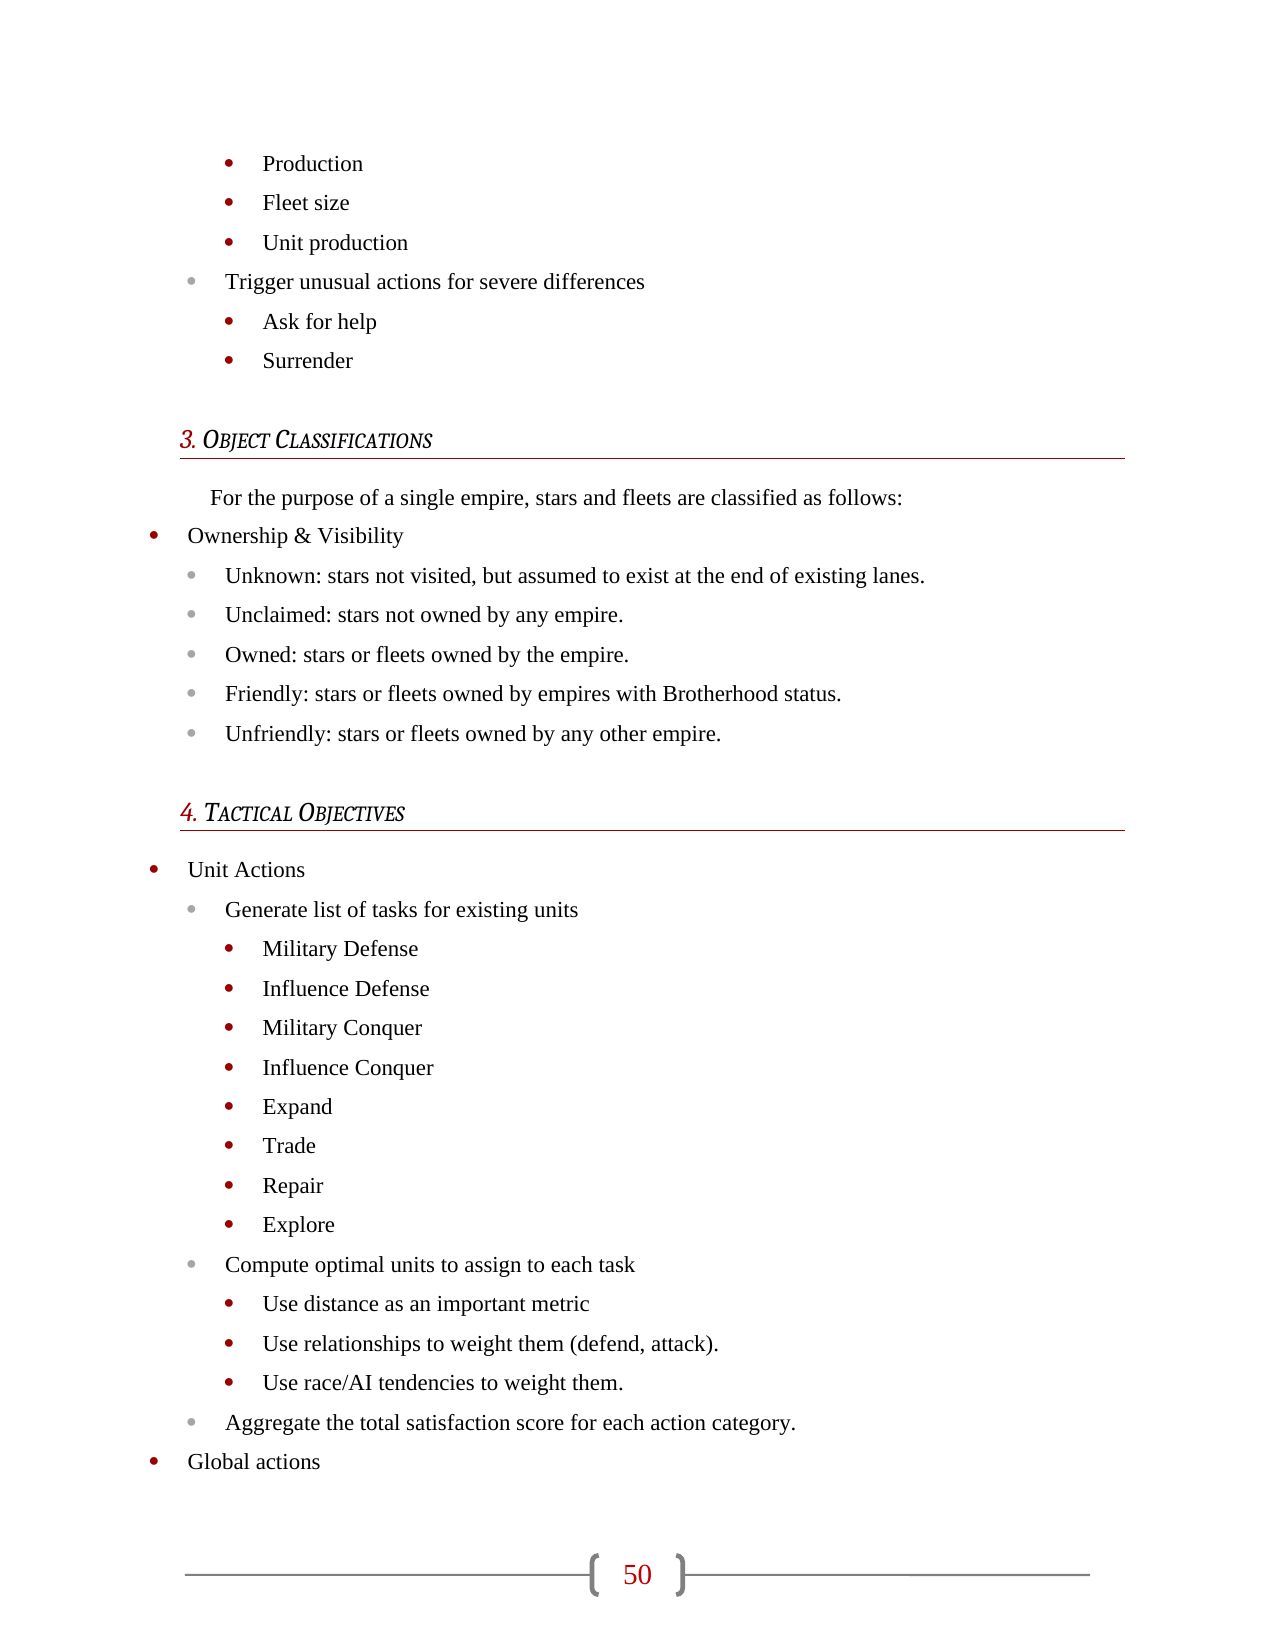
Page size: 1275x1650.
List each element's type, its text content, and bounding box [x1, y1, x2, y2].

list Global actions [150, 1448, 1125, 1475]
list Surrender [225, 347, 1125, 374]
subtitle Object Classifications [180, 424, 1125, 458]
list Compute optimal units to assign to each task [187, 1251, 1125, 1277]
list Repair [225, 1172, 1125, 1198]
list Ask for help [225, 308, 1125, 334]
subtitle Tactical Objectives [180, 797, 1125, 830]
list Trigger unusual actions for severe differences [187, 268, 1125, 295]
list Influence Defense [225, 974, 1125, 1001]
list Use distance as an important metric [225, 1290, 1125, 1317]
list Unit production [225, 229, 1125, 255]
list Ownership & Visibility [150, 522, 1125, 549]
list Friendly: stars or fleets owned by empires with Brotherhood status. [187, 680, 1125, 707]
list Unclaimed: stars not owned by any empire. [187, 601, 1125, 628]
list Owned: stars or fleets owned by the empire. [187, 641, 1125, 667]
list Unknown: stars not visited, but assumed to exist at the end of existing lanes. [187, 562, 1125, 588]
list Expand [225, 1093, 1125, 1119]
list Aggregate the total satisfaction score for each action category. [187, 1409, 1125, 1435]
text For the purpose of a single empire, stars and fleets are classified as follows: [150, 484, 1125, 510]
list Use race/AI tendencies to weight them. [225, 1369, 1125, 1396]
list Military Defense [225, 935, 1125, 961]
list Trade [225, 1132, 1125, 1159]
list Unfriendly: stars or fleets owned by any other empire. [187, 720, 1125, 746]
list Explore [225, 1211, 1125, 1238]
list Fleet size [225, 189, 1125, 216]
list Production [225, 150, 1125, 176]
list Influence Conquer [225, 1053, 1125, 1080]
list Unit Actions [150, 856, 1125, 882]
list Military Conquer [225, 1014, 1125, 1040]
list Generate list of tasks for existing units [187, 896, 1125, 922]
list Use relationships to weight them (defend, attack). [225, 1330, 1125, 1356]
